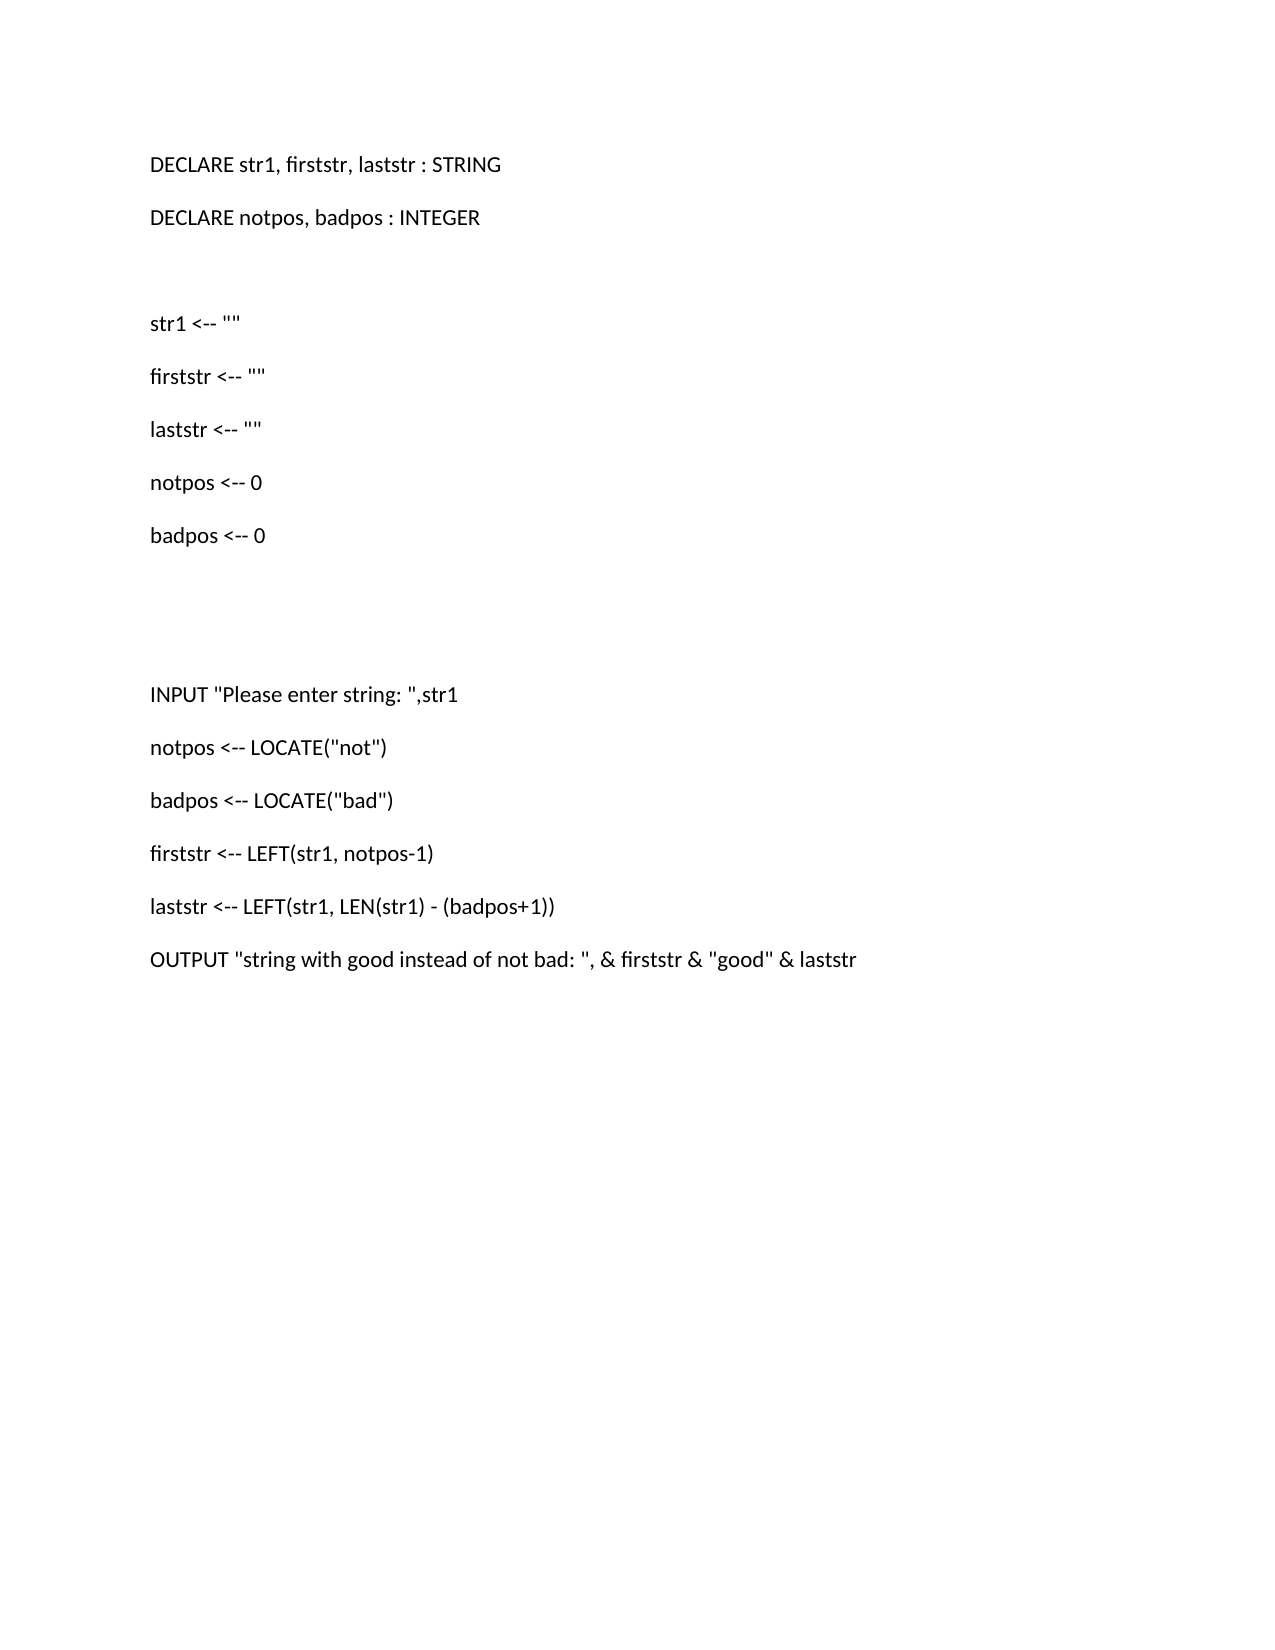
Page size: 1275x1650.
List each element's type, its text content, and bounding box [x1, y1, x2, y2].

text str1 <-- "" [150, 309, 1125, 337]
text notpos <-- 0 [150, 468, 1125, 496]
text OUTPUT "string with good instead of not bad: ", & firststr & "good" & laststr [150, 945, 1125, 973]
text badpos <-- 0 [150, 521, 1125, 549]
text badpos <-- LOCATE("bad") [150, 786, 1125, 814]
text firststr <-- "" [150, 362, 1125, 390]
text laststr <-- "" [150, 415, 1125, 443]
text firststr <-- LEFT(str1, notpos-1) [150, 839, 1125, 867]
text DECLARE notpos, badpos : INTEGER [150, 203, 1125, 231]
text notpos <-- LOCATE("not") [150, 733, 1125, 761]
text laststr <-- LEFT(str1, LEN(str1) - (badpos+1)) [150, 892, 1125, 920]
text INPUT "Please enter string: ",str1 [150, 680, 1125, 708]
text DECLARE str1, firststr, laststr : STRING [150, 150, 1125, 178]
